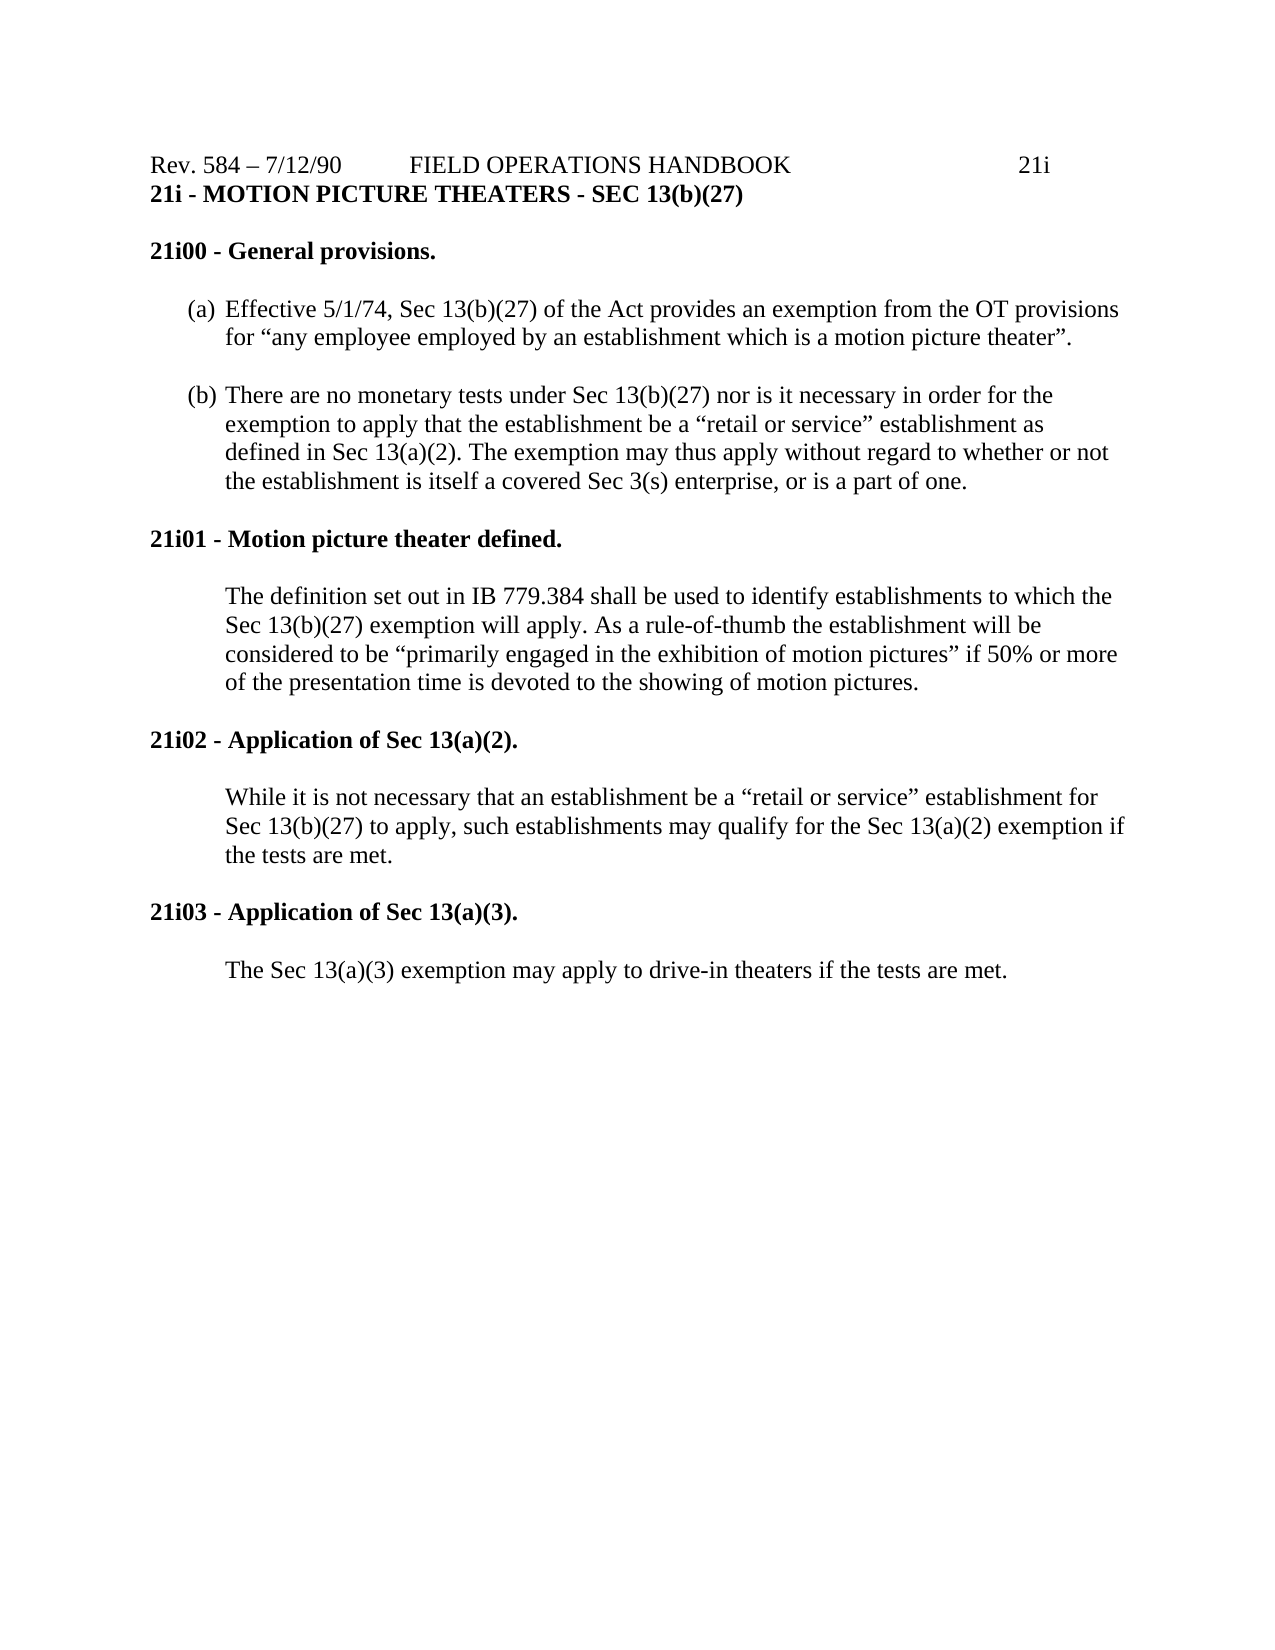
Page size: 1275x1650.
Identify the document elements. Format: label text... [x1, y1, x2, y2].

subtitle 21i - MOTION PICTURE THEATERS - SEC 13(b)(27) [150, 179, 1125, 207]
subtitle 21i00 - General provisions. [150, 236, 1125, 265]
list Effective 5/1/74, Sec 13(b)(27) of the Act provides an exemption from the OT provisions for “any employee employed by an establishment which is a motion picture theater”. [187, 294, 1125, 351]
subtitle 21i03 - Application of Sec 13(a)(3). [150, 897, 1125, 926]
list There are no monetary tests under Sec 13(b)(27) nor is it necessary in order for the exemption to apply that the establishment be a “retail or service” establishment as defined in Sec 13(a)(2). The exemption may thus apply without regard to whether or not the establishment is itself a covered Sec 3(s) enterprise, or is a part of one. [187, 380, 1125, 495]
subtitle 21i01 - Motion picture theater defined. [150, 524, 1125, 552]
list While it is not necessary that an establishment be a “retail or service” establishment for Sec 13(b)(27) to apply, such establishments may qualify for the Sec 13(a)(2) exemption if the tests are met. [225, 782, 1125, 869]
list The Sec 13(a)(3) exemption may apply to drive-in theaters if the tests are met. [225, 955, 1125, 984]
subtitle 21i02 - Application of Sec 13(a)(2). [150, 725, 1125, 754]
list The definition set out in IB 779.384 shall be used to identify establishments to which the Sec 13(b)(27) exemption will apply. As a rule-of-thumb the establishment will be considered to be “primarily engaged in the exhibition of motion pictures” if 50% or more of the presentation time is devoted to the showing of motion pictures. [225, 581, 1125, 696]
